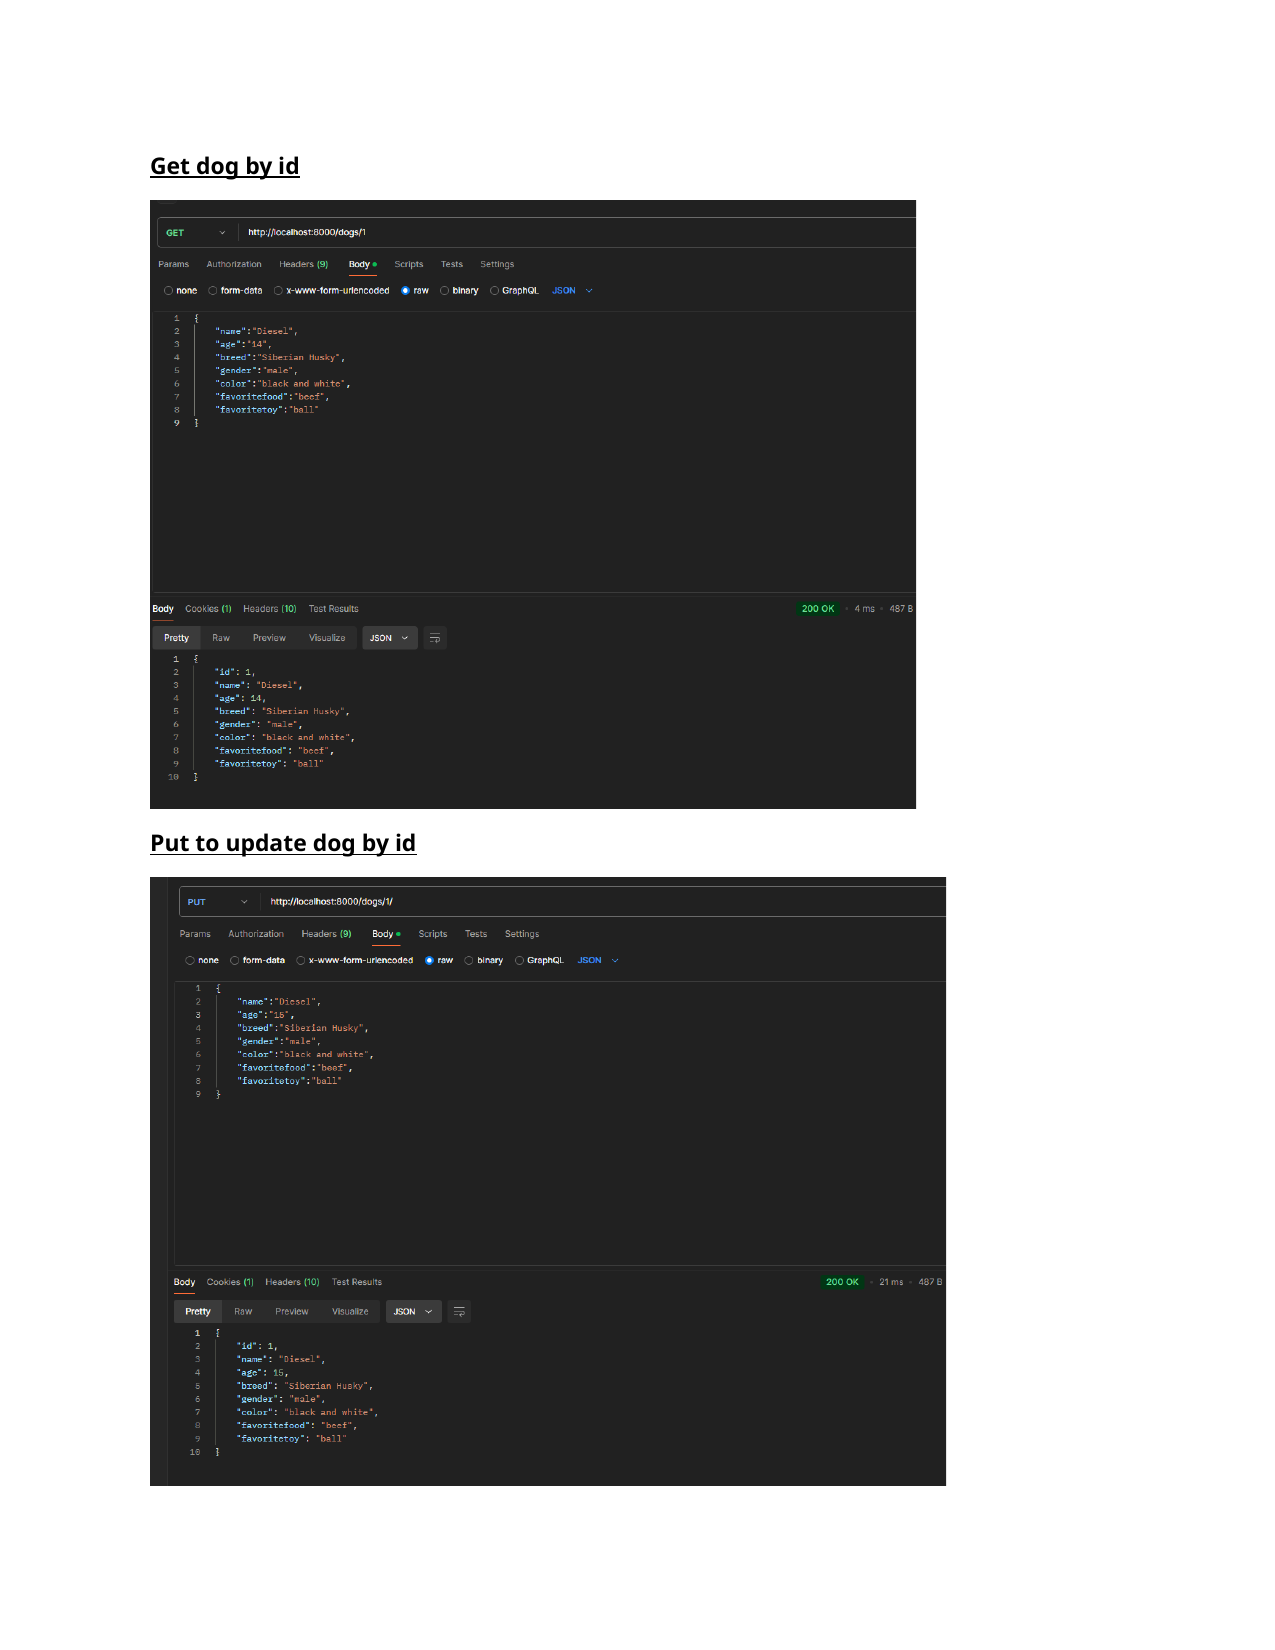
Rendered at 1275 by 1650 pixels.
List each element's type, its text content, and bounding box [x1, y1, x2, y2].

picture [150, 877, 947, 1486]
text Get dog by id [150, 150, 1125, 181]
text Put to update dog by id [150, 827, 1125, 859]
picture [150, 200, 917, 809]
